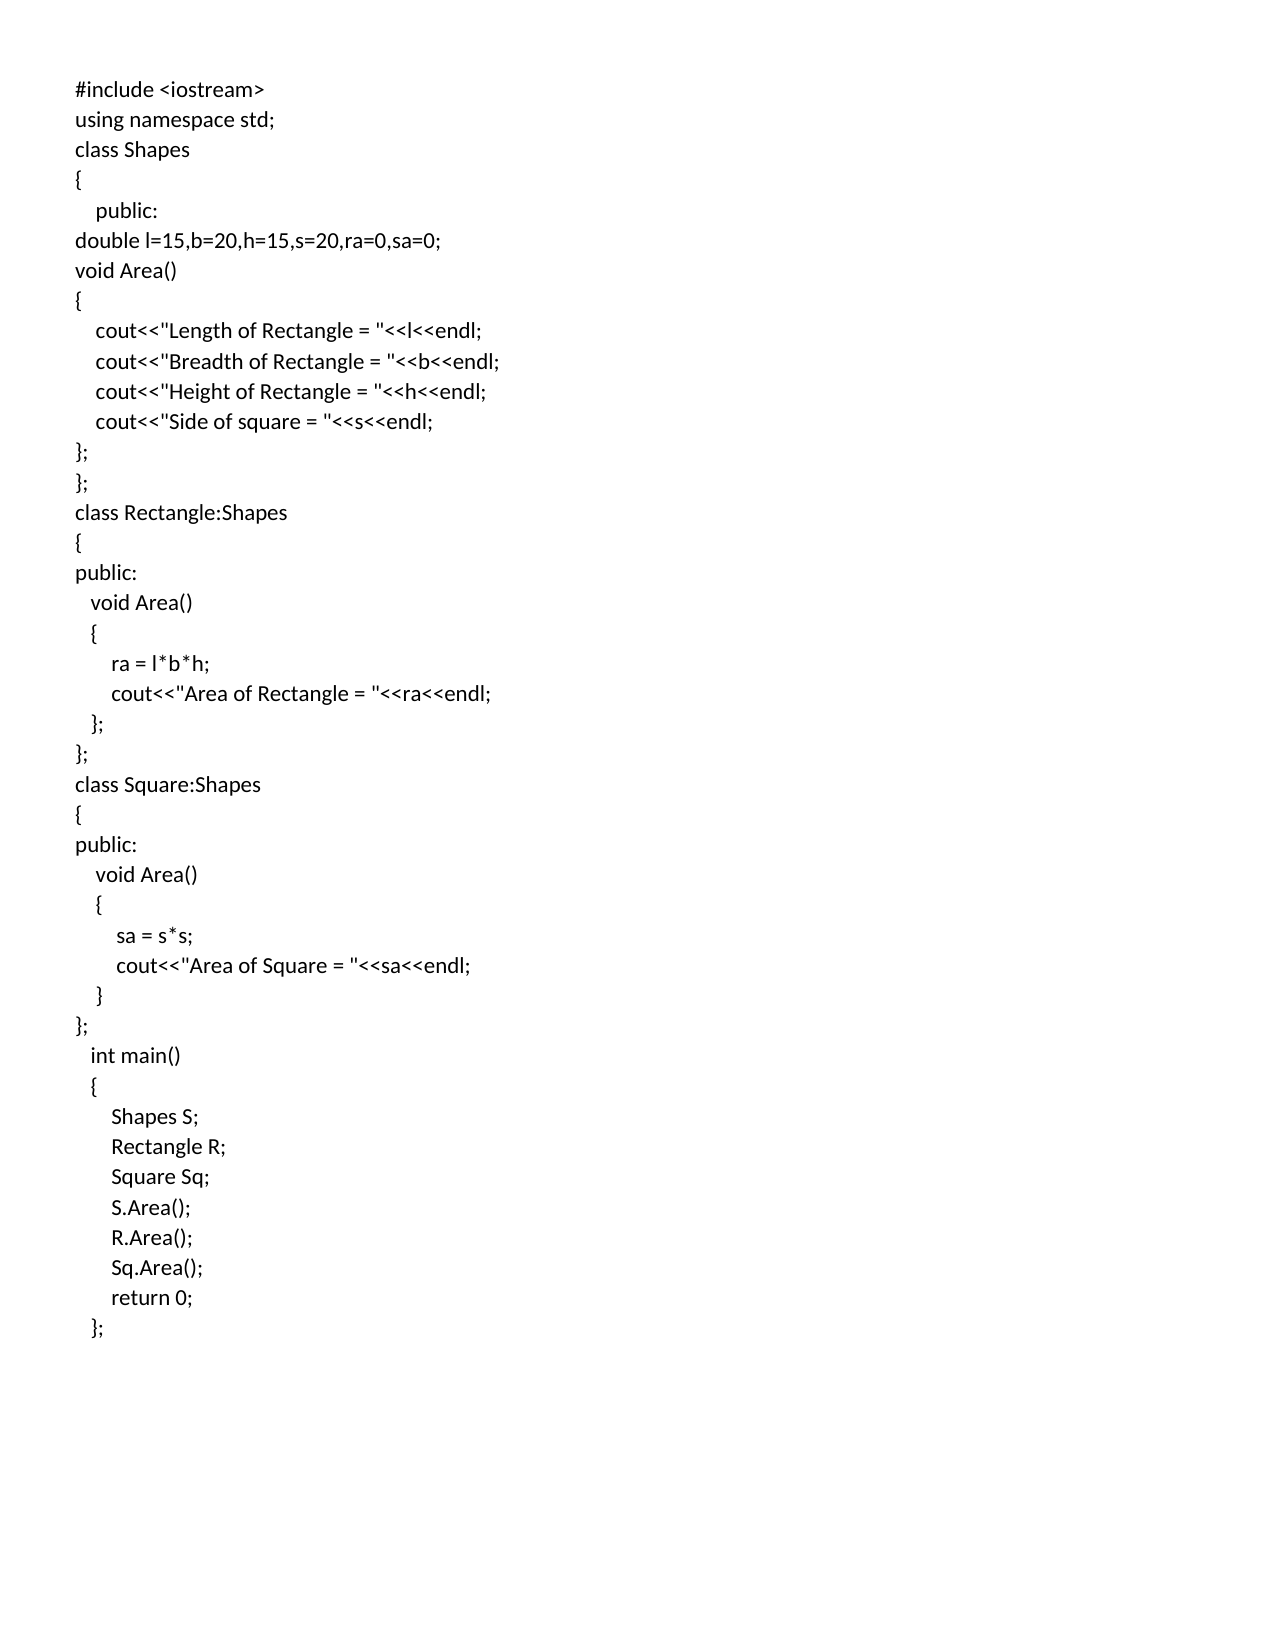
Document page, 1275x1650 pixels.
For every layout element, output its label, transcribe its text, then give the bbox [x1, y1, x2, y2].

text }; [75, 437, 1200, 466]
text public: [75, 196, 1200, 224]
text { [75, 166, 1200, 194]
text return 0; [75, 1283, 1200, 1311]
text }; [75, 739, 1200, 768]
text using namespace std; [75, 105, 1200, 133]
text R.Area(); [75, 1223, 1200, 1251]
text Shapes S; [75, 1102, 1200, 1130]
text cout<<"Side of square = "<<s<<endl; [75, 407, 1200, 435]
text void Area() [75, 588, 1200, 617]
text { [75, 286, 1200, 314]
text { [75, 619, 1200, 647]
text } [75, 981, 1200, 1009]
text }; [75, 709, 1200, 737]
text cout<<"Height of Rectangle = "<<h<<endl; [75, 377, 1200, 405]
text { [75, 1072, 1200, 1100]
text int main() [75, 1042, 1200, 1070]
text double l=15,b=20,h=15,s=20,ra=0,sa=0; [75, 226, 1200, 254]
text Square Sq; [75, 1162, 1200, 1191]
text public: [75, 558, 1200, 586]
text cout<<"Area of Square = "<<sa<<endl; [75, 951, 1200, 979]
text }; [75, 1313, 1200, 1342]
text class Shapes [75, 135, 1200, 163]
text cout<<"Breadth of Rectangle = "<<b<<endl; [75, 347, 1200, 375]
text ra = l*b*h; [75, 649, 1200, 677]
text Rectangle R; [75, 1132, 1200, 1160]
text public: [75, 830, 1200, 858]
text class Rectangle:Shapes [75, 498, 1200, 526]
text void Area() [75, 256, 1200, 284]
text { [75, 528, 1200, 556]
text Sq.Area(); [75, 1253, 1200, 1281]
text S.Area(); [75, 1193, 1200, 1221]
text #include <iostream> [75, 75, 1200, 103]
text }; [75, 1011, 1200, 1039]
text { [75, 891, 1200, 919]
text { [75, 800, 1200, 828]
text cout<<"Area of Rectangle = "<<ra<<endl; [75, 679, 1200, 707]
text void Area() [75, 860, 1200, 888]
text cout<<"Length of Rectangle = "<<l<<endl; [75, 317, 1200, 345]
text class Square:Shapes [75, 770, 1200, 798]
text }; [75, 468, 1200, 496]
text sa = s*s; [75, 921, 1200, 949]
